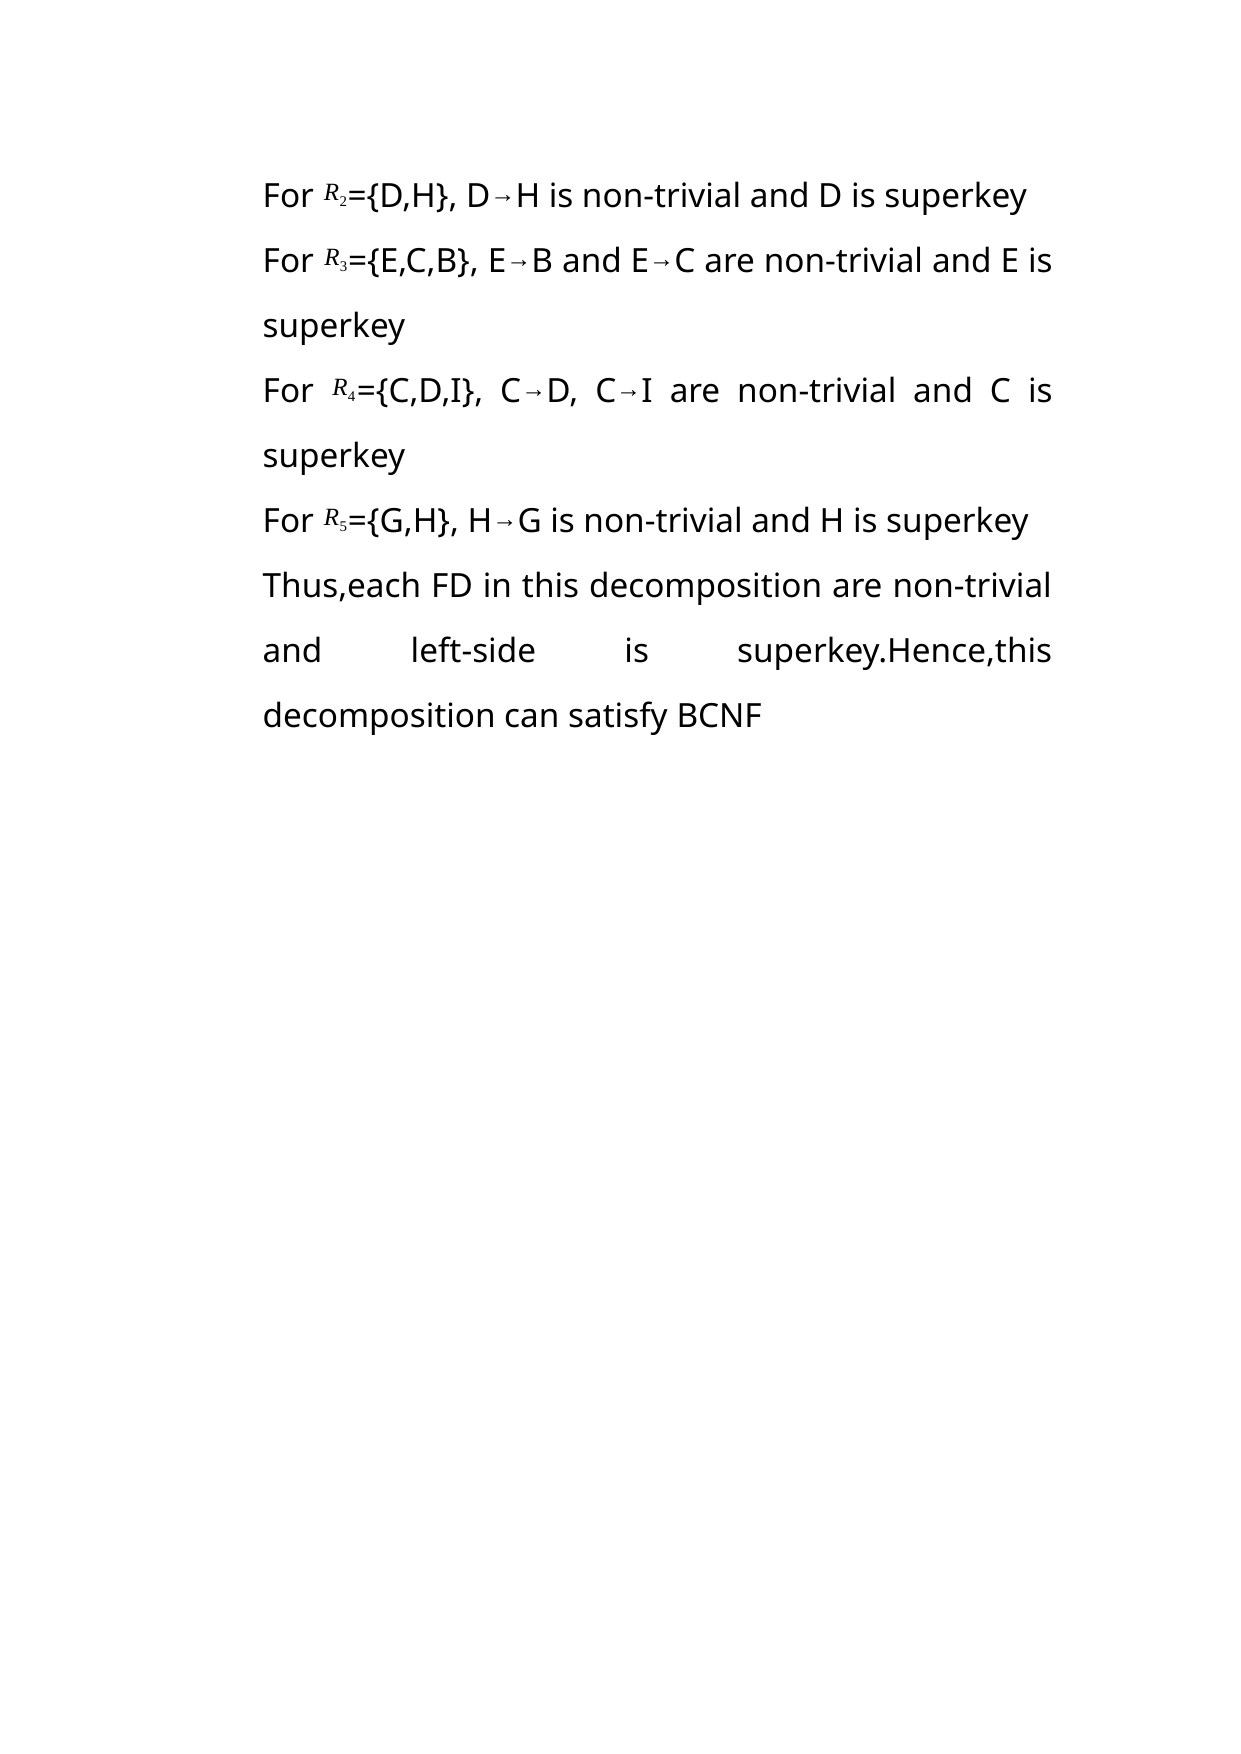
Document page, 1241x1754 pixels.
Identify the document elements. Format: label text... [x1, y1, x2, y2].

text For ={C,D,I}, CD, CI are non-trivial and C is superkey [262, 357, 1053, 487]
text For ={G,H}, HG is non-trivial and H is superkey [219, 487, 1053, 552]
text For ={D,H}, DH is non-trivial and D is superkey [219, 162, 1053, 227]
text For ={E,C,B}, EB and EC are non-trivial and E is superkey [262, 227, 1053, 357]
text Thus,each FD in this decomposition are non-trivial and left-side is superkey.Hence,this decomposition can satisfy BCNF [262, 552, 1053, 747]
